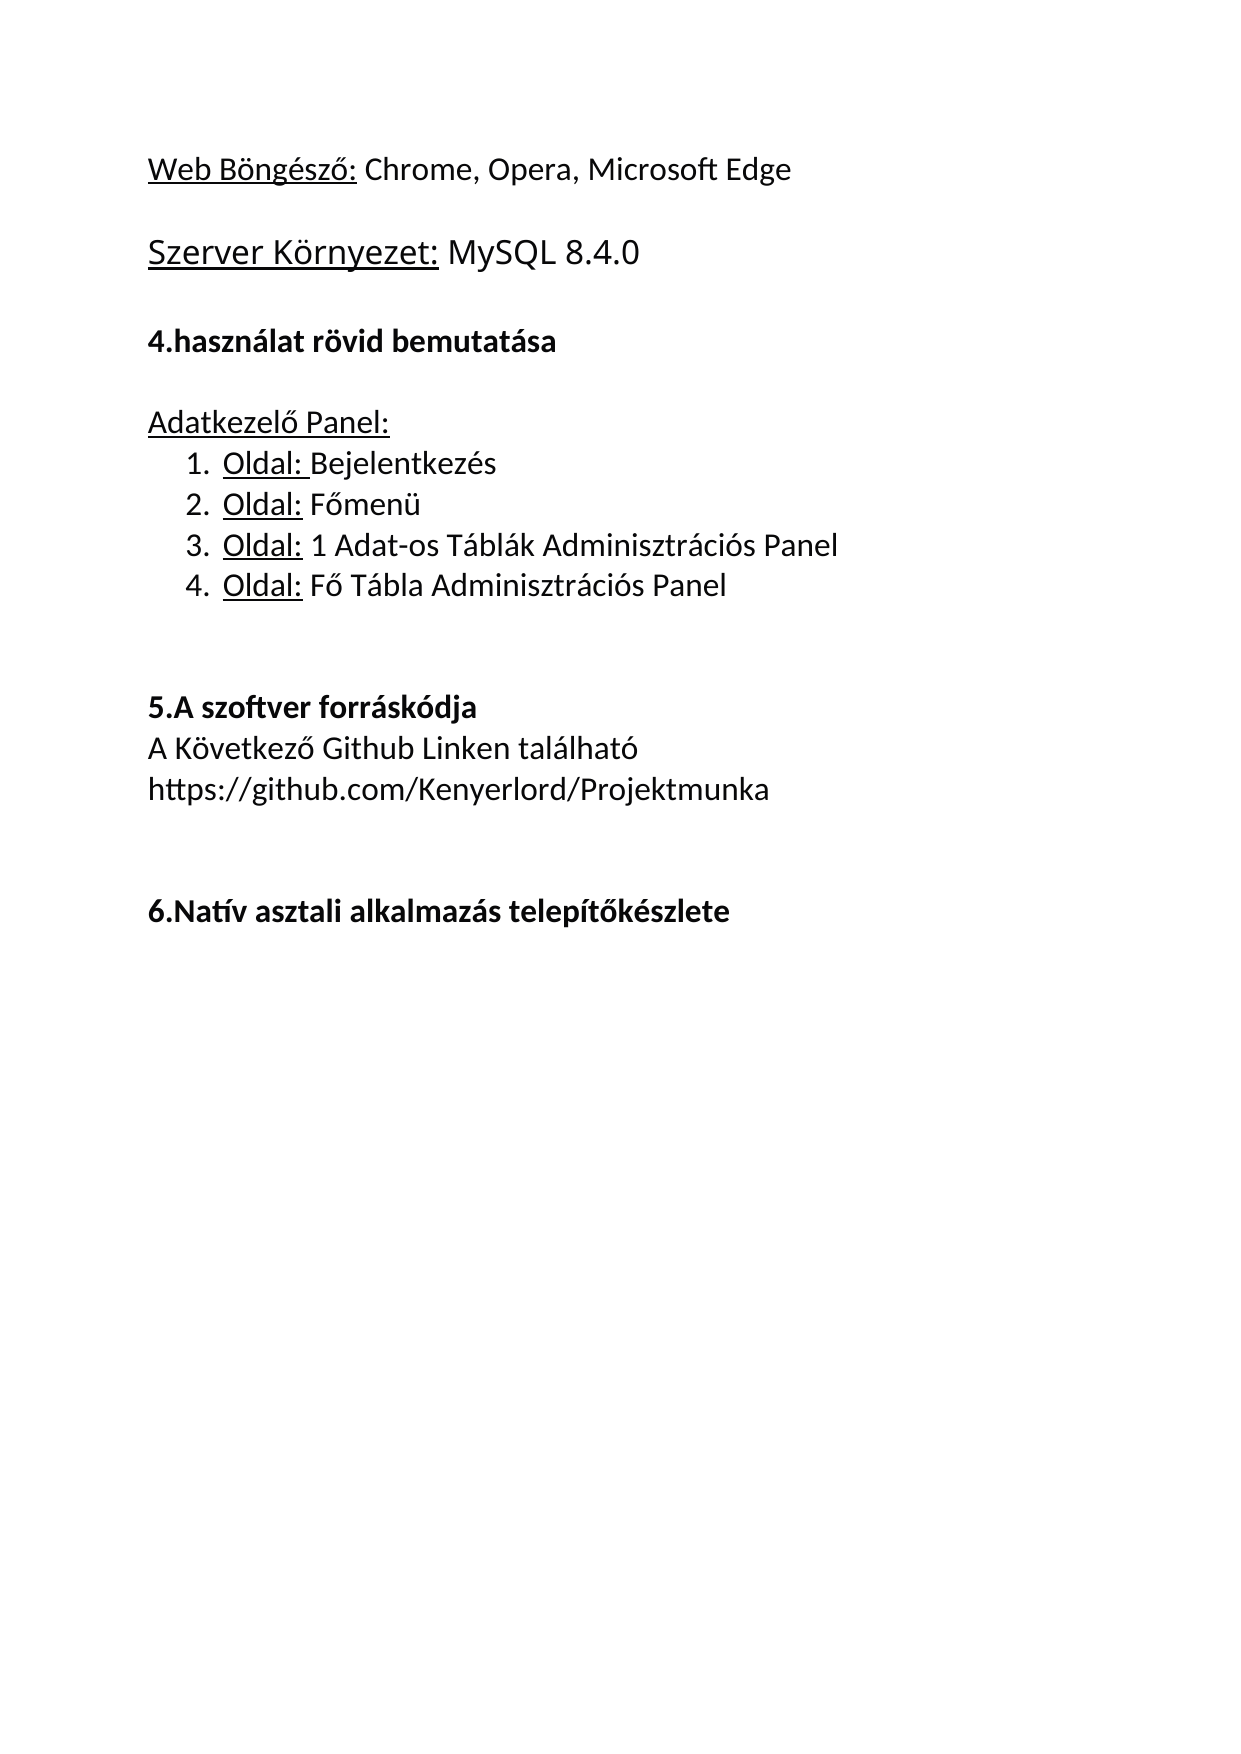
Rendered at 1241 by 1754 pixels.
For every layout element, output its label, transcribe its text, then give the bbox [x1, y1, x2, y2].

text Web Böngésző: Chrome, Opera, Microsoft Edge [148, 148, 1093, 188]
text 6.Natív asztali alkalmazás telepítőkészlete [148, 890, 1093, 931]
text Adatkezelő Panel: [148, 401, 1093, 442]
text Szerver Környezet: MySQL 8.4.0 [148, 229, 1093, 274]
list Oldal: Bejelentkezés [185, 442, 1093, 483]
list Oldal: 1 Adat-os Táblák Adminisztrációs Panel [185, 523, 1093, 564]
text 5.A szoftver forráskódja [148, 686, 1093, 727]
text 4.használat rövid bemutatása [148, 320, 1093, 361]
text A Következő Github Linken található [148, 727, 1093, 768]
text https://github.com/Kenyerlord/Projektmunka [148, 768, 1093, 809]
list Oldal: Főmenü [185, 483, 1093, 523]
list Oldal: Fő Tábla Adminisztrációs Panel [185, 564, 1093, 605]
